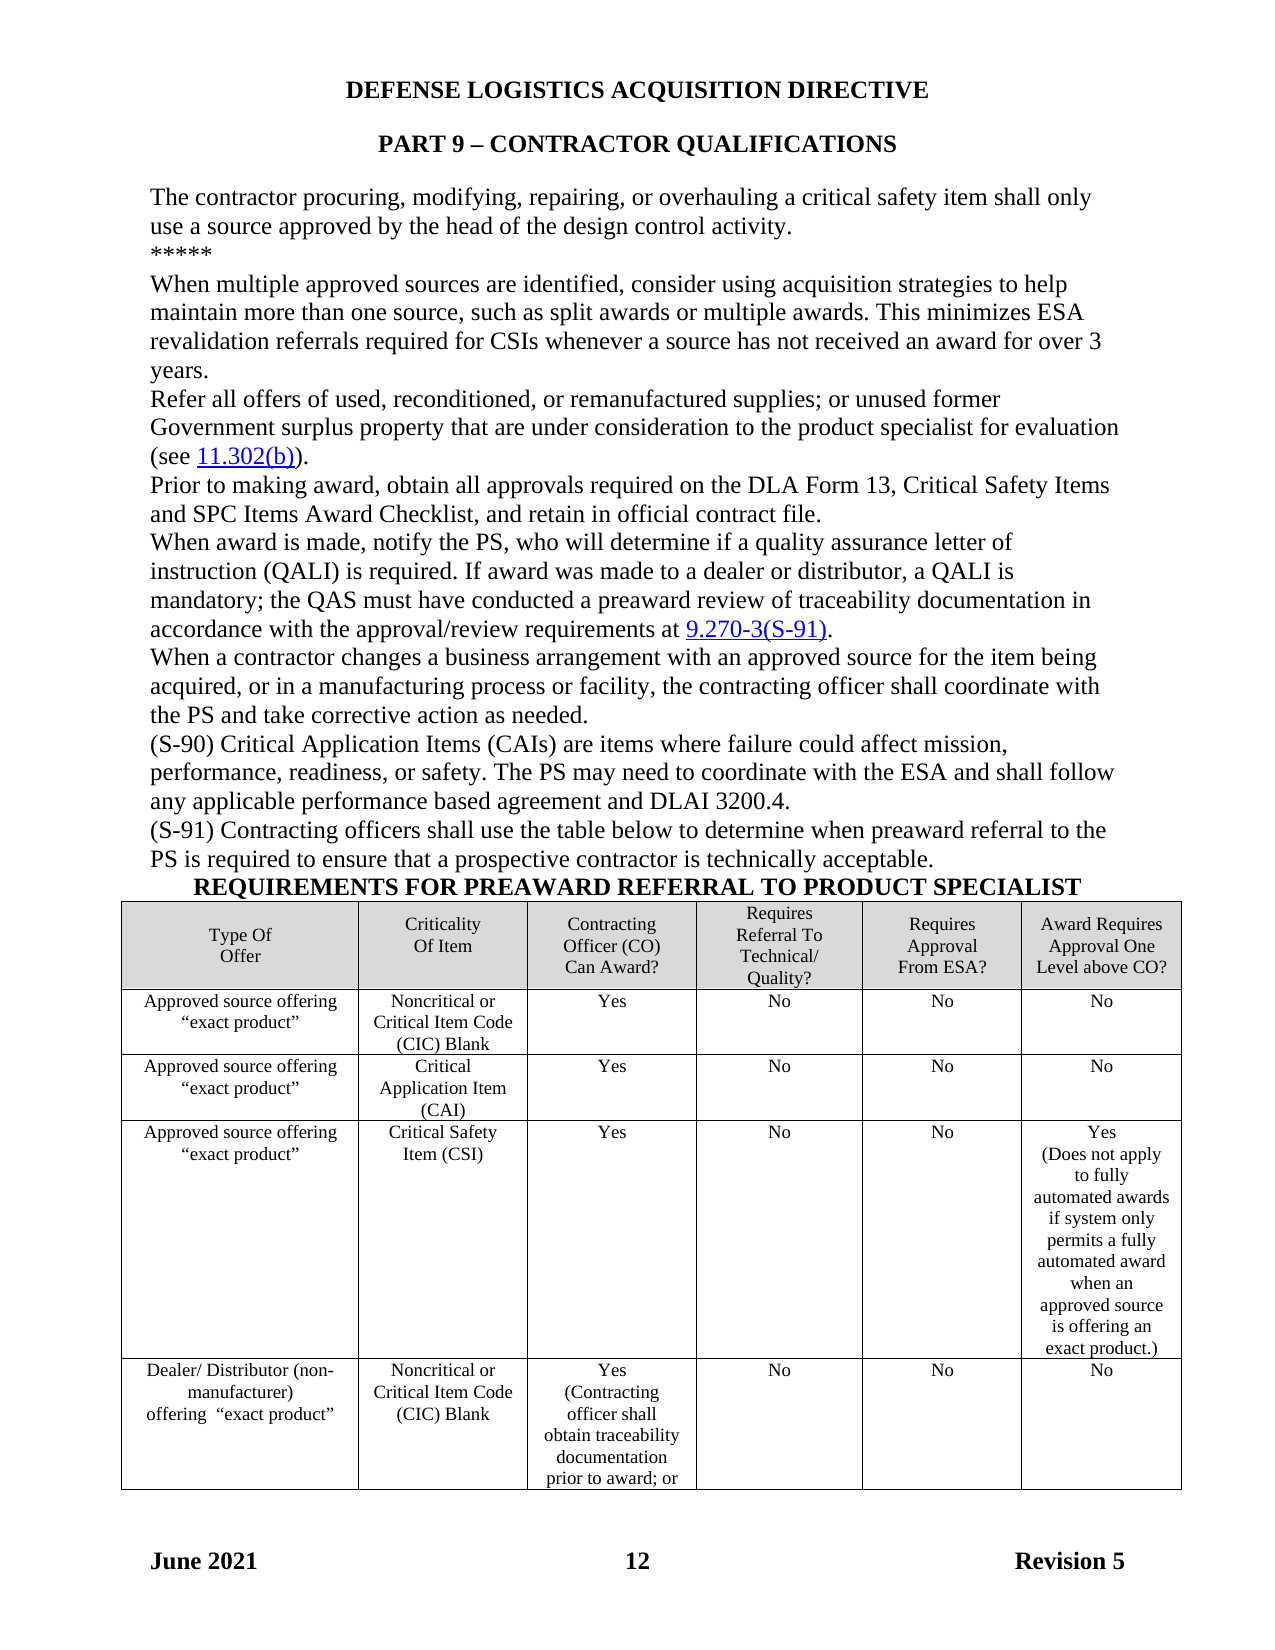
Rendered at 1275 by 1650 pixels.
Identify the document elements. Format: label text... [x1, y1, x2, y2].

table_header Requires Referral To Technical/ Quality? [697, 902, 862, 988]
text When award is made, notify the PS, who will determine if a quality assurance letter of instruction (QALI) is required. If award was made to a dealer or distributor, a QALI is mandatory; the QAS must have conducted a preaward review of traceability documentation in accordance with the approval/review requirements at 9.270-3(S-91). [150, 527, 1125, 642]
text Refer all offers of used, reconditioned, or remanufactured supplies; or unused former Government surplus property that are under consideration to the product specialist for evaluation (see 11.302(b)). [150, 384, 1125, 470]
text ***** [150, 240, 1125, 269]
table_cell No [1022, 990, 1181, 1054]
table_cell Approved source offering “exact product” [122, 990, 358, 1054]
text Prior to making award, obtain all approvals required on the DLA Form 13, Critical Safety Items and SPC Items Award Checklist, and retain in official contract file. [150, 470, 1125, 527]
table_cell No [697, 1359, 862, 1489]
table_cell Yes [528, 1055, 696, 1120]
table_cell Critical Safety Item (CSI) [359, 1121, 527, 1358]
table_cell No [1022, 1359, 1181, 1489]
table_cell Approved source offering “exact product” [122, 1121, 358, 1358]
table_cell No [863, 990, 1021, 1054]
table_header Contracting Officer (CO) Can Award? [528, 902, 696, 988]
table_cell No [863, 1359, 1021, 1489]
table_cell No [863, 1121, 1021, 1358]
table_cell No [1022, 1055, 1181, 1120]
table_header Criticality Of Item [359, 902, 527, 988]
text When multiple approved sources are identified, consider using acquisition strategies to help maintain more than one source, such as split awards or multiple awards. This minimizes ESA revalidation referrals required for CSIs whenever a source has not received an award for over 3 years. [150, 269, 1125, 384]
table_cell Yes [528, 990, 696, 1054]
table_header Requires Approval From ESA? [863, 902, 1021, 988]
table_cell No [697, 1055, 862, 1120]
table_cell Yes [528, 1121, 696, 1358]
table_header Award Requires Approval One Level above CO? [1022, 902, 1181, 988]
table_cell Noncritical or Critical Item Code (CIC) Blank [359, 1359, 527, 1489]
table_cell Dealer/ Distributor (non-manufacturer) offering “exact product” [122, 1359, 358, 1489]
table_cell Noncritical or Critical Item Code (CIC) Blank [359, 990, 527, 1054]
table_cell Critical Application Item (CAI) [359, 1055, 527, 1120]
table_header Type Of Offer [122, 902, 358, 988]
text (S-90) Critical Application Items (CAIs) are items where failure could affect mission, performance, readiness, or safety. The PS may need to coordinate with the ESA and shall follow any applicable performance based agreement and DLAI 3200.4. [150, 729, 1125, 815]
table_cell Approved source offering “exact product” [122, 1055, 358, 1120]
text (S-91) Contracting officers shall use the table below to determine when preaward referral to the PS is required to ensure that a prospective contractor is technically acceptable. [150, 815, 1125, 872]
table_cell No [697, 1121, 862, 1358]
table_cell No [697, 990, 862, 1054]
text When a contractor changes a business arrangement with an approved source for the item being acquired, or in a manufacturing process or facility, the contracting officer shall coordinate with the PS and take corrective action as needed. [150, 642, 1125, 729]
text REQUIREMENTS FOR PREAWARD REFERRAL TO PRODUCT SPECIALIST [150, 872, 1125, 901]
table_cell No [863, 1055, 1021, 1120]
text The contractor procuring, modifying, repairing, or overhauling a critical safety item shall only use a source approved by the head of the design control activity. [150, 182, 1125, 240]
table_cell Yes (Does not apply to fully automated awards if system only permits a fully automated award when an approved source is offering an exact product.) [1022, 1121, 1181, 1358]
